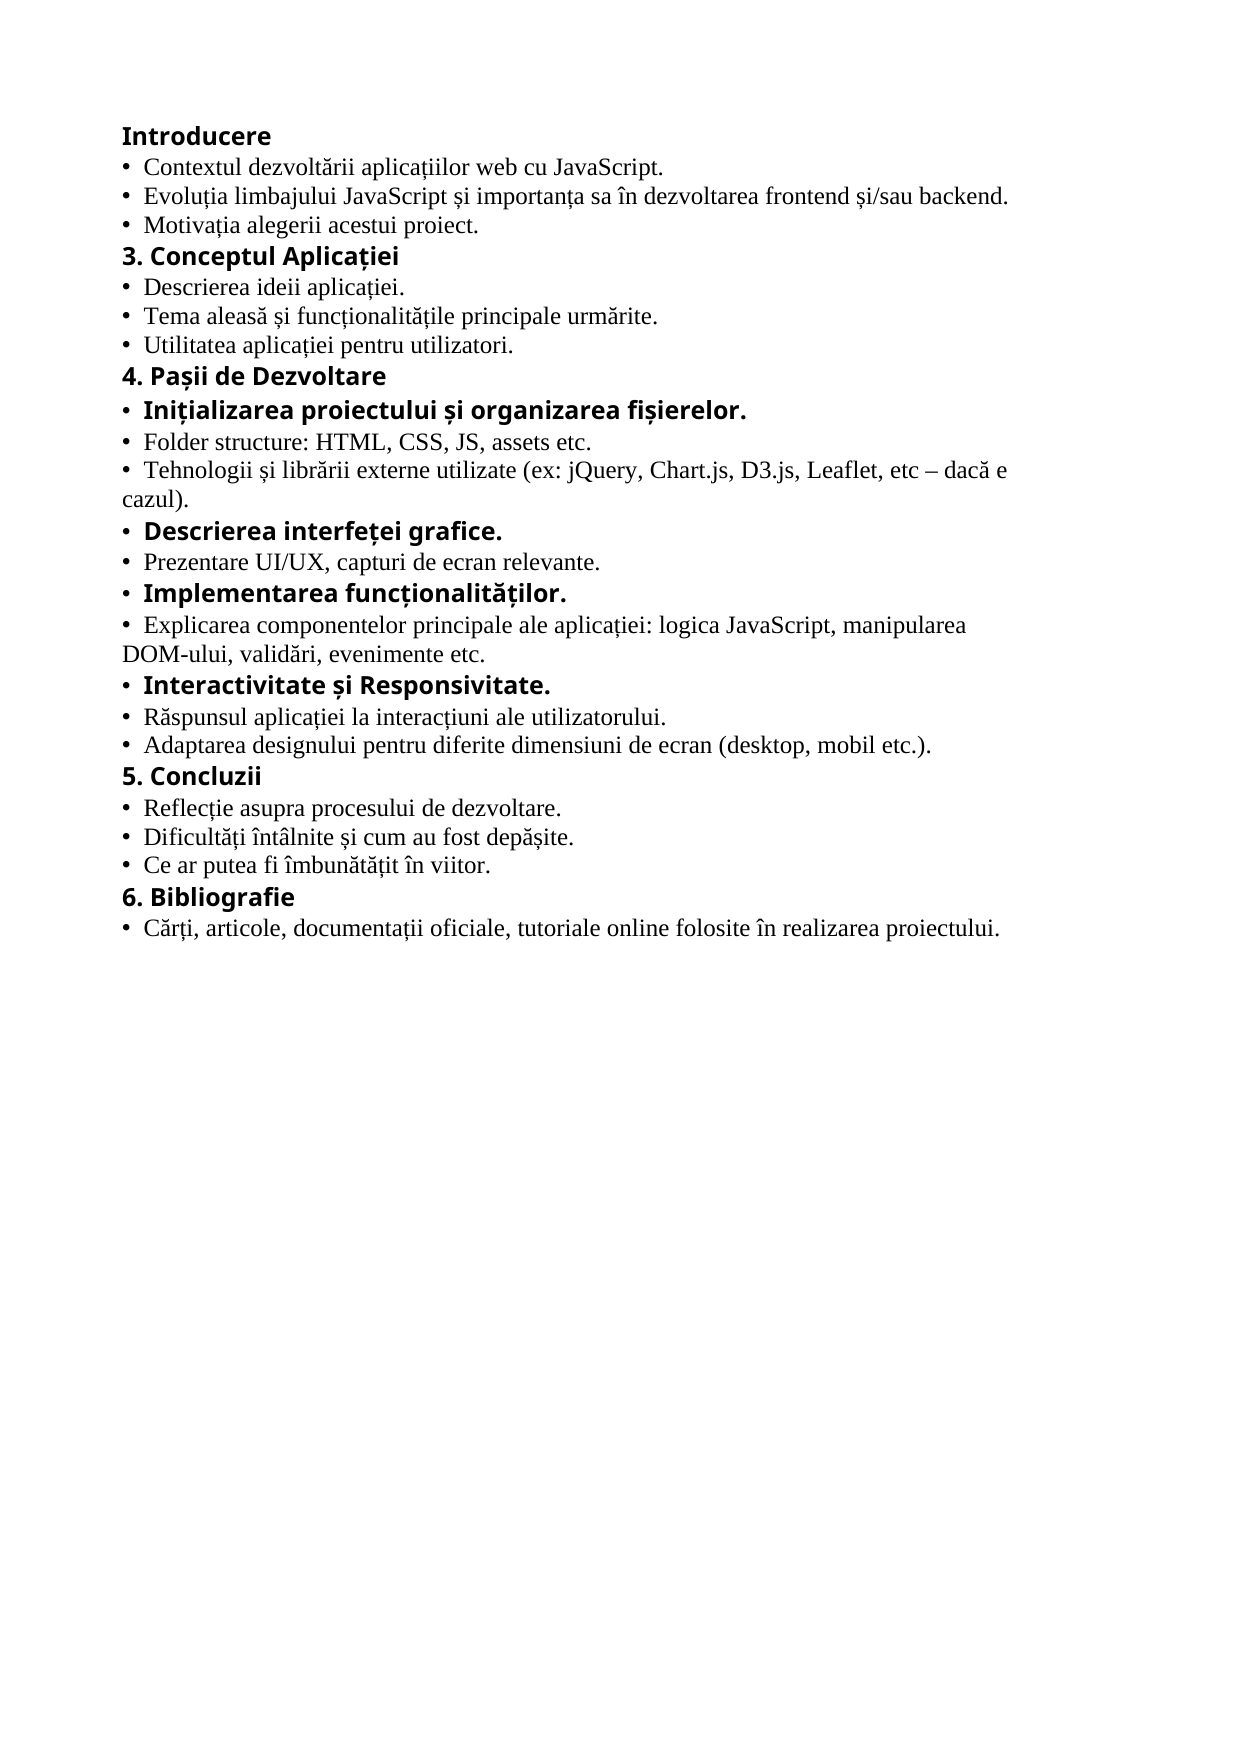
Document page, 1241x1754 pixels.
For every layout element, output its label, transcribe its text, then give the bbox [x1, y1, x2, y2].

text 4. Pașii de Dezvoltare [122, 359, 1152, 393]
text 3. Conceptul Aplicației [122, 238, 1152, 272]
text • Evoluția limbajului JavaScript și importanța sa în dezvoltarea frontend și/sau backend. [122, 181, 1152, 210]
text • Descrierea ideii aplicației. [122, 272, 1152, 301]
text DOM-ului, validări, evenimente etc. [122, 639, 1152, 667]
text • Prezentare UI/UX, capturi de ecran relevante. [122, 547, 1152, 576]
text • Utilitatea aplicației pentru utilizatori. [122, 330, 1152, 359]
text • Reflecție asupra procesului de dezvoltare. [122, 793, 1152, 822]
text 6. Bibliografie [122, 879, 1152, 913]
text • Tema aleasă și funcționalitățile principale urmărite. [122, 301, 1152, 330]
text • Contextul dezvoltării aplicațiilor web cu JavaScript. [122, 152, 1152, 181]
text 5. Concluzii [122, 759, 1152, 793]
text cazul). [122, 484, 1152, 513]
text • Interactivitate și Responsivitate. [122, 667, 1152, 702]
text • Răspunsul aplicației la interacțiuni ale utilizatorului. [122, 702, 1152, 730]
text • Cărți, articole, documentații oficiale, tutoriale online folosite în realizarea proiectului. [122, 913, 1152, 942]
text • Explicarea componentelor principale ale aplicației: logica JavaScript, manipularea [122, 610, 1152, 639]
text • Implementarea funcționalităților. [122, 576, 1152, 610]
text • Ce ar putea fi îmbunătățit în viitor. [122, 851, 1152, 879]
text Introducere [122, 118, 1152, 152]
text • Descrierea interfeței grafice. [122, 513, 1152, 547]
text • Adaptarea designului pentru diferite dimensiuni de ecran (desktop, mobil etc.). [122, 730, 1152, 759]
text • Motivația alegerii acestui proiect. [122, 210, 1152, 238]
text • Dificultăți întâlnite și cum au fost depășite. [122, 822, 1152, 851]
text • Folder structure: HTML, CSS, JS, assets etc. [122, 427, 1152, 456]
text • Tehnologii și librării externe utilizate (ex: jQuery, Chart.js, D3.js, Leaflet, etc – dacă e [122, 456, 1152, 484]
text • Inițializarea proiectului și organizarea fișierelor. [122, 393, 1152, 427]
